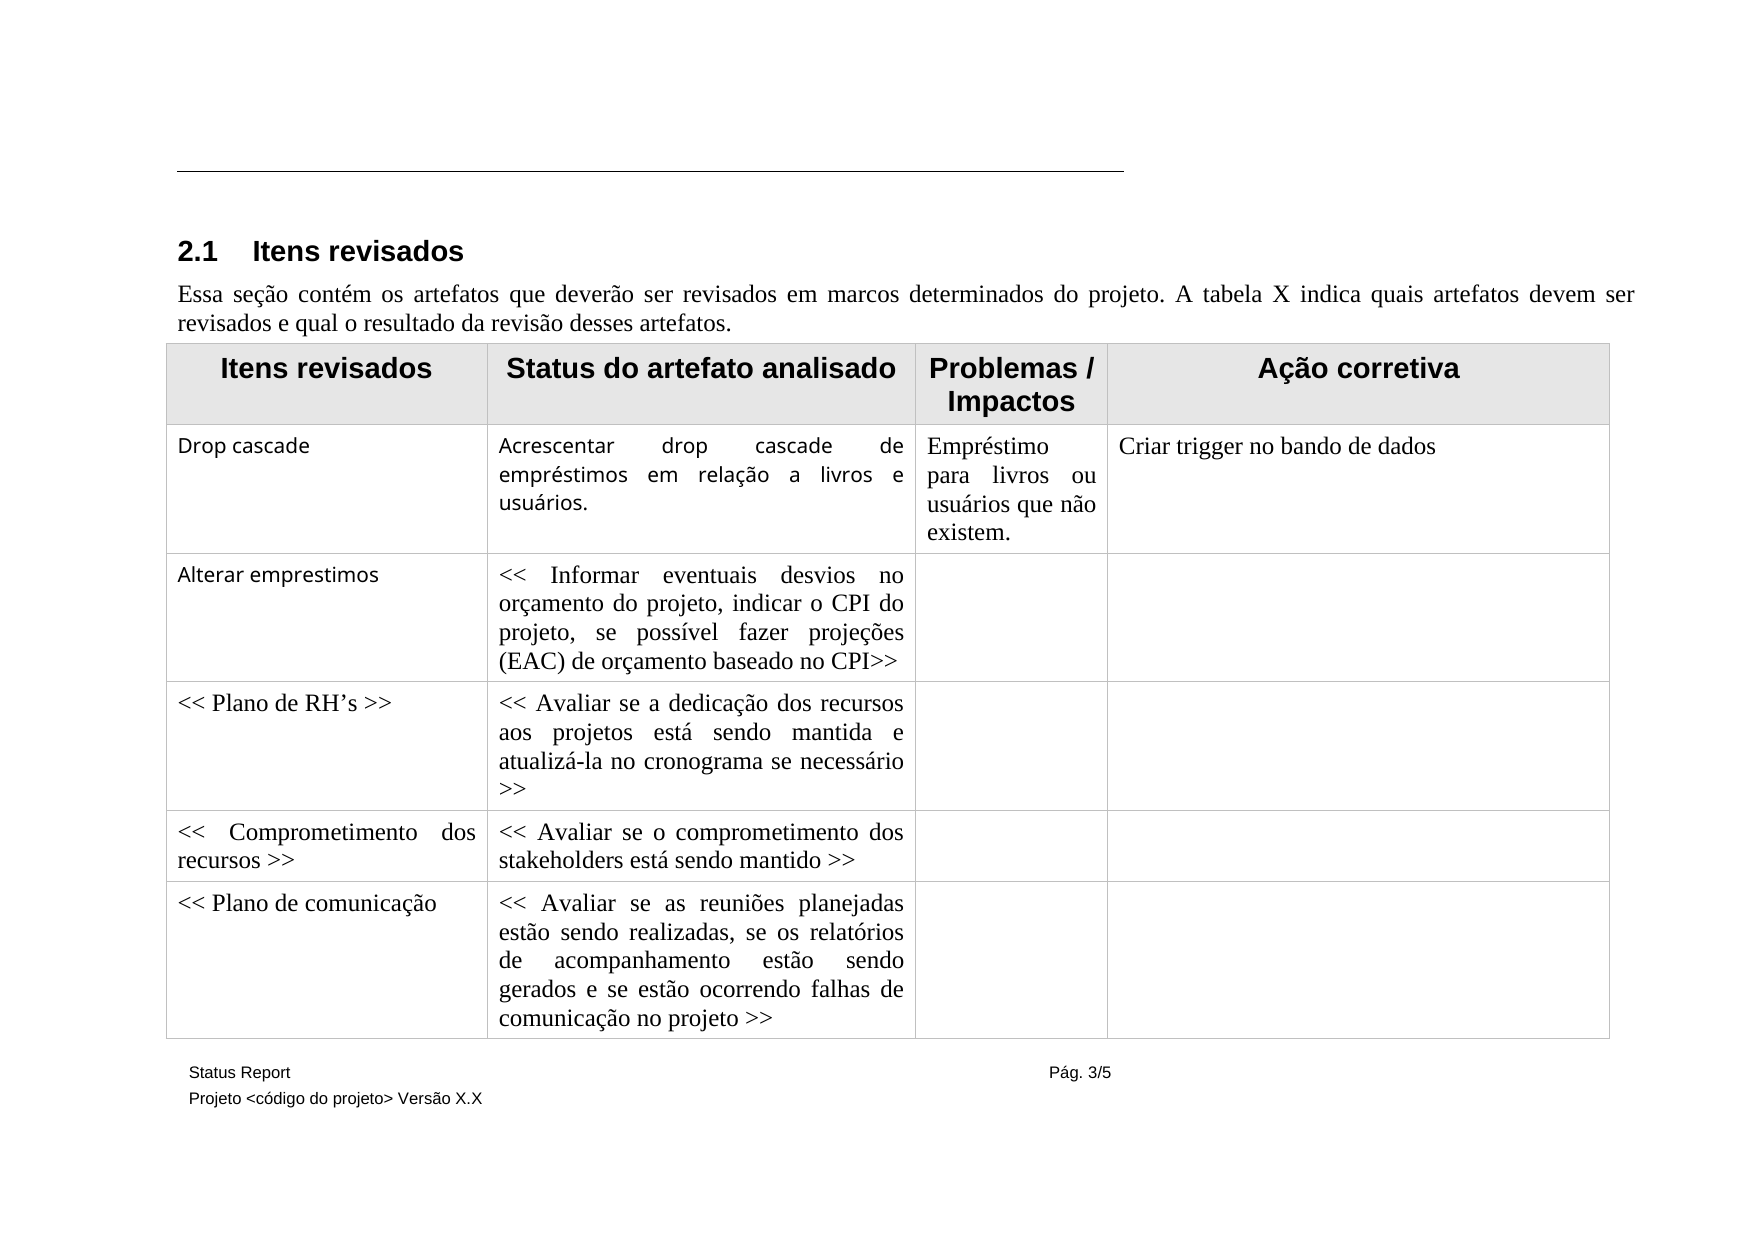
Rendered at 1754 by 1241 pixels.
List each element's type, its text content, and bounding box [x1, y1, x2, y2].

table_header Ação corretiva [1108, 344, 1609, 424]
subtitle Itens revisados [177, 233, 1636, 267]
table_cell << Comprometimento dos recursos >> [167, 811, 487, 881]
table_cell << Plano de RH’s >> [167, 682, 487, 809]
table_header Itens revisados [167, 344, 487, 424]
table_cell << Avaliar se as reuniões planejadas estão sendo realizadas, se os relatórios de acompanhamento estão sendo gerados e se estão ocorrendo falhas de comunicação no projeto >> [488, 882, 915, 1038]
table_cell << Plano de comunicação [167, 882, 487, 1038]
table_cell [916, 882, 1107, 1038]
table_cell [916, 811, 1107, 881]
text Essa seção contém os artefatos que deverão ser revisados em marcos determinados do projeto. A tabela X indica quais artefatos devem ser revisados e qual o resultado da revisão desses artefatos. [177, 279, 1636, 337]
table_cell [1108, 554, 1609, 681]
table_cell << Avaliar se o comprometimento dos stakeholders está sendo mantido >> [488, 811, 915, 881]
table_cell Drop cascade [167, 425, 487, 552]
table_header Status do artefato analisado [488, 344, 915, 424]
table_cell [1108, 682, 1609, 809]
table_cell << Avaliar se a dedicação dos recursos aos projetos está sendo mantida e atualizá-la no cronograma se necessário >> [488, 682, 915, 809]
table_header Problemas / Impactos [916, 344, 1107, 424]
table_cell [1108, 811, 1609, 881]
table_cell [916, 682, 1107, 809]
table_cell Acrescentar drop cascade de empréstimos em relação a livros e usuários. [488, 425, 915, 552]
table_cell [916, 554, 1107, 681]
table_cell Empréstimo para livros ou usuários que não existem. [916, 425, 1107, 552]
table_cell << Informar eventuais desvios no orçamento do projeto, indicar o CPI do projeto, se possível fazer projeções (EAC) de orçamento baseado no CPI>> [488, 554, 915, 681]
table_cell Alterar emprestimos [167, 554, 487, 681]
table_cell [1108, 882, 1609, 1038]
table_cell Criar trigger no bando de dados [1108, 425, 1609, 552]
